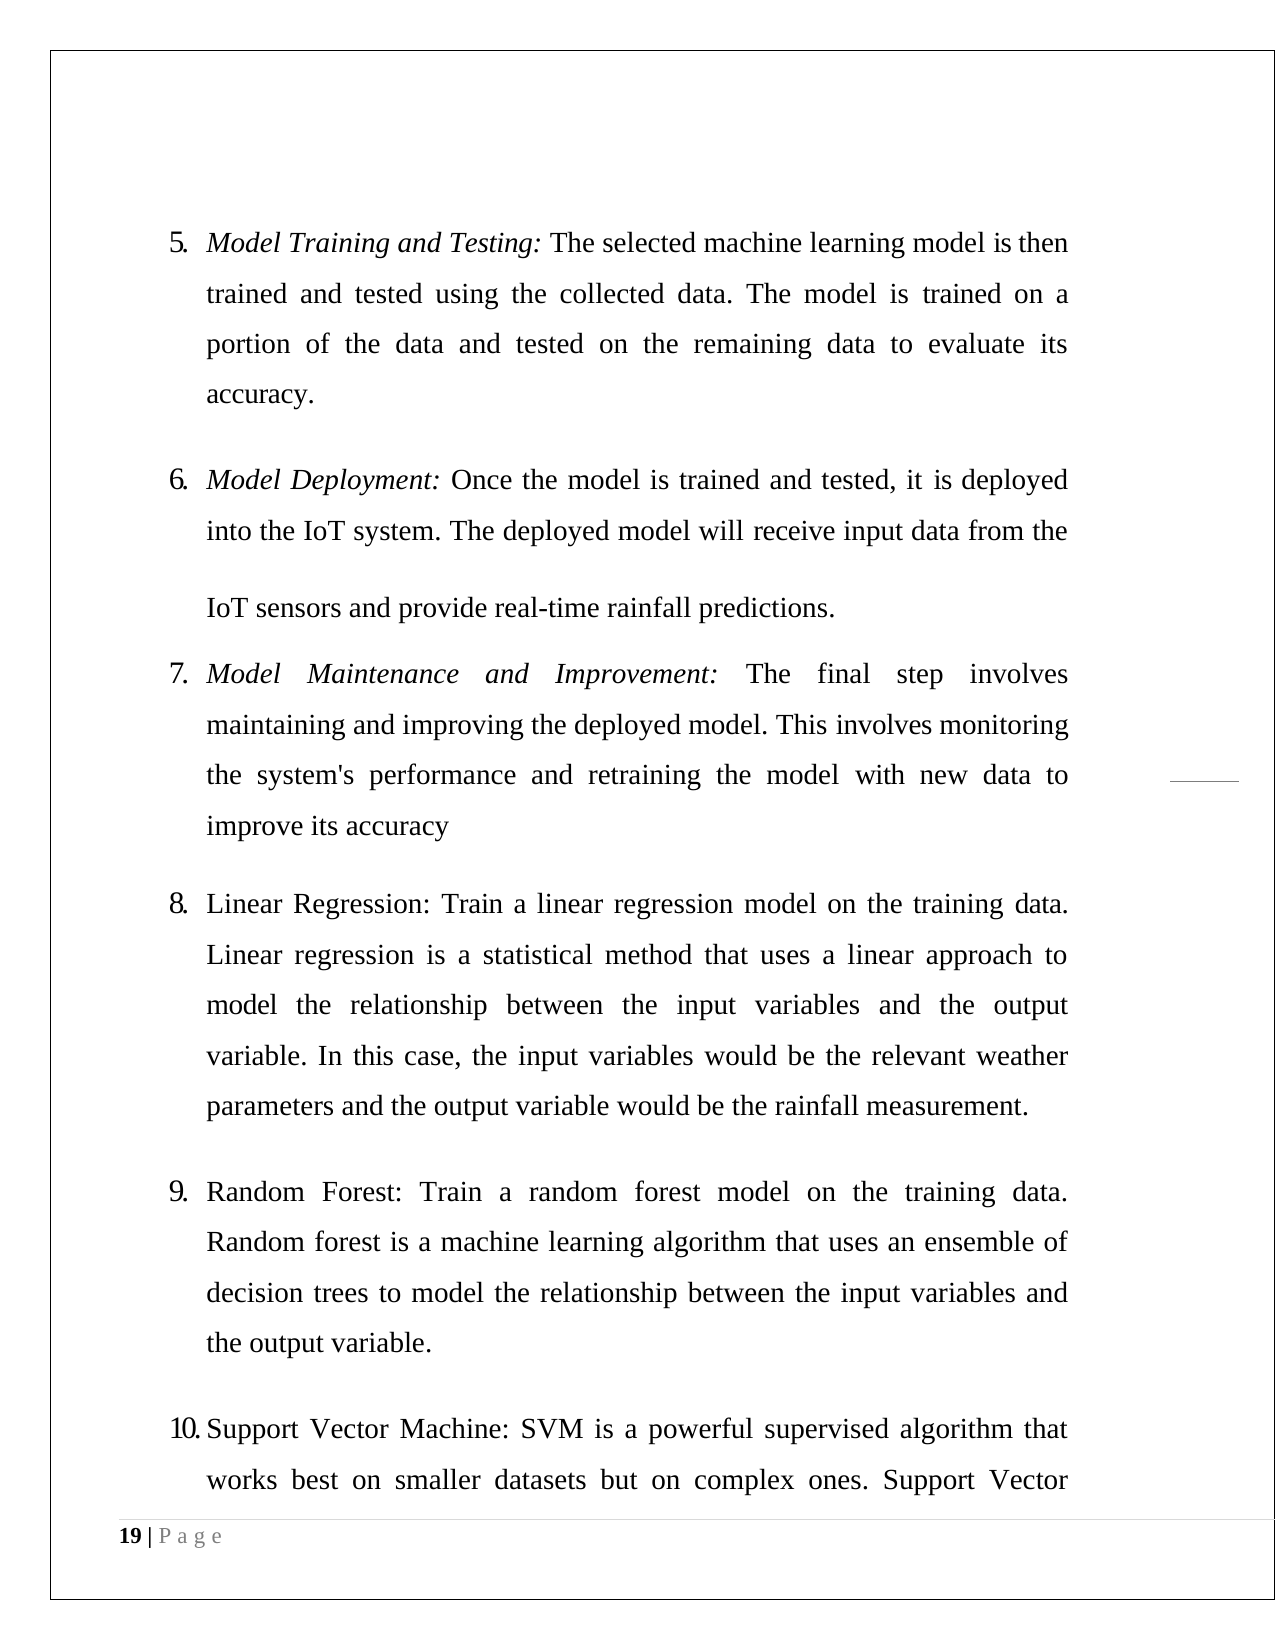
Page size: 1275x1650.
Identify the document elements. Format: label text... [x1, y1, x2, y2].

list Random Forest: Train a random forest model on the training data. Random forest is a machine learning algorithm that uses an ensemble of decision trees to model the relationship between the input variables and the output variable. [169, 1172, 1069, 1359]
list Model Deployment: Once the model is trained and tested, it is deployed into the IoT system. The deployed model will receive input data from the IoT sensors and provide real-time rainfall predictions. [169, 461, 1068, 627]
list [169, 1409, 1069, 1495]
list Model Training and Testing: The selected machine learning model is then trained and tested using the collected data. The model is trained on a portion of the data and tested on the remaining data to evaluate its accuracy. [169, 223, 1068, 410]
list Linear Regression: Train a linear regression model on the training data. Linear regression is a statistical method that uses a linear approach to model the relationship between the input variables and the output variable. In this case, the input variables would be the relevant weather parameters and the output variable would be the rainfall measurement. [169, 884, 1069, 1122]
list Model Maintenance and Improvement: The final step involves maintaining and improving the deployed model. This involves monitoring the system's performance and retraining the model with new data to improve its accuracy [169, 654, 1069, 841]
